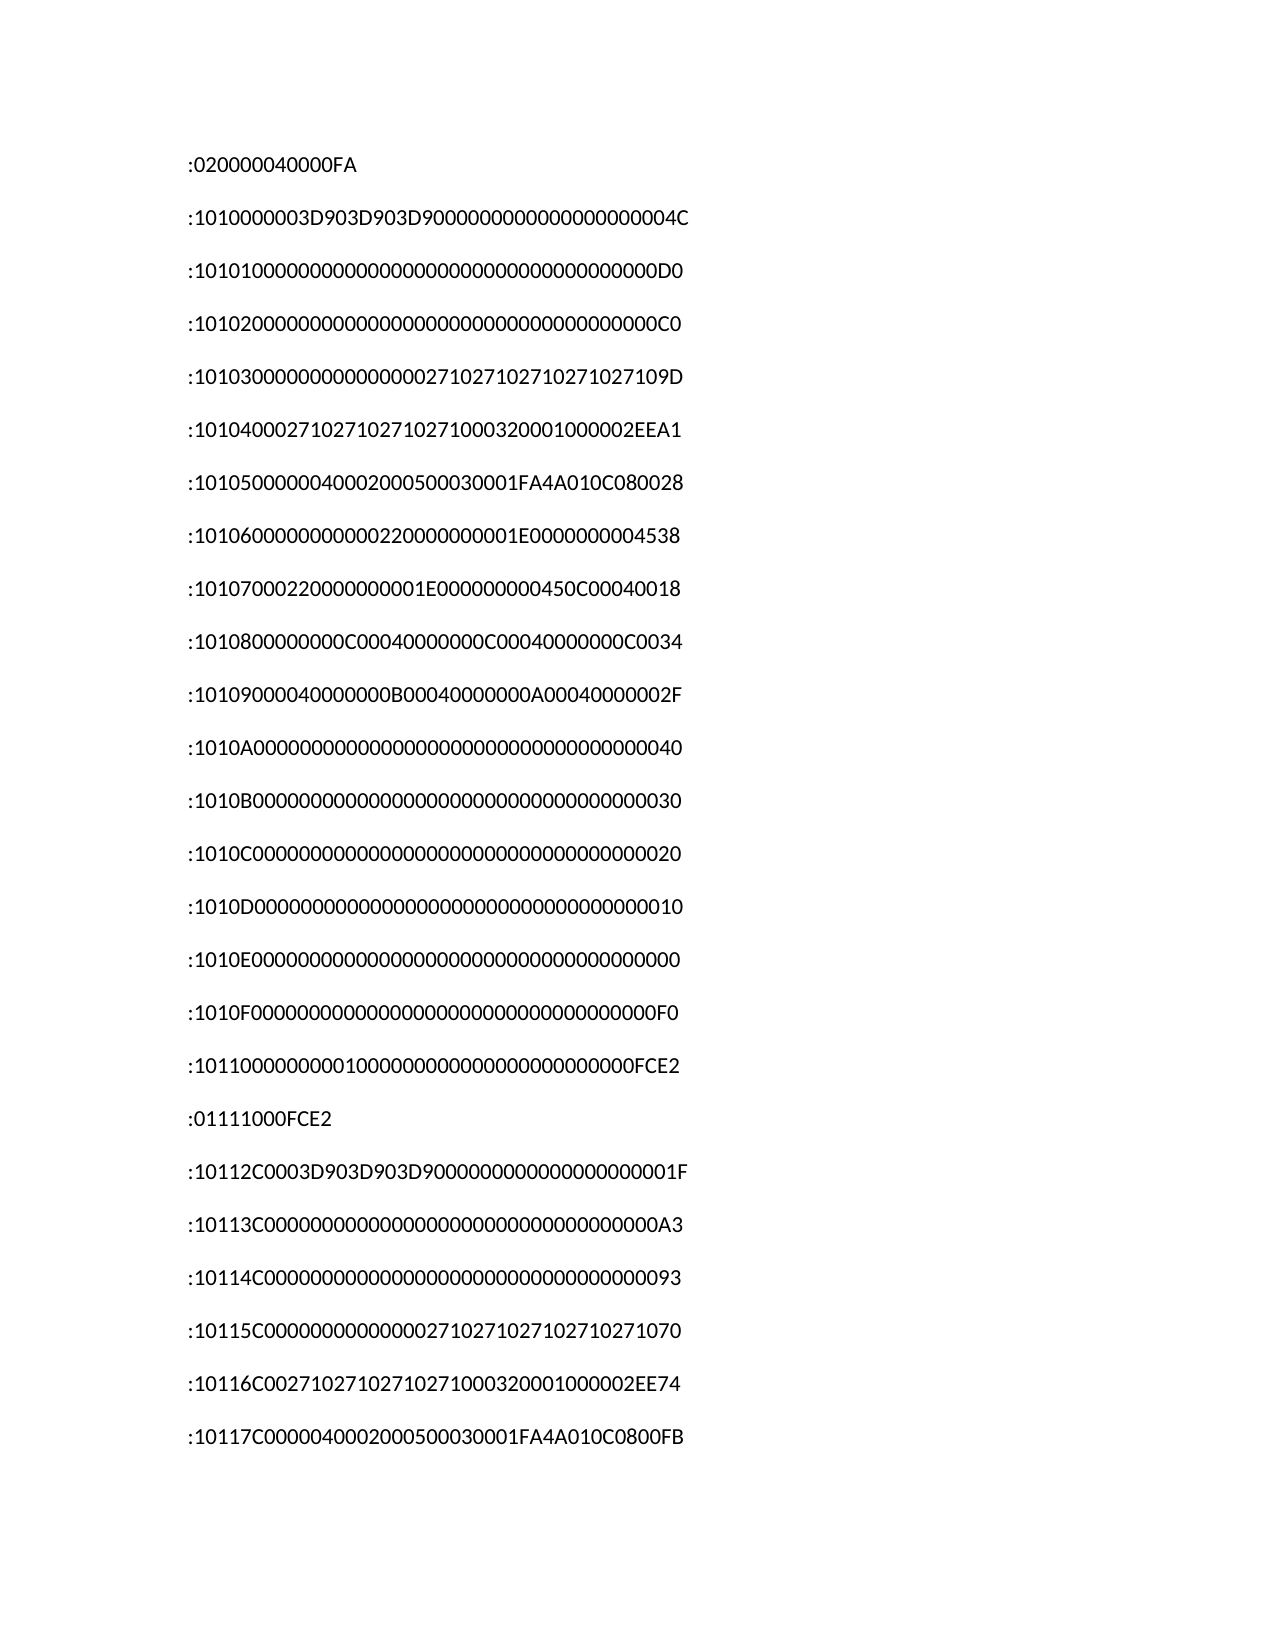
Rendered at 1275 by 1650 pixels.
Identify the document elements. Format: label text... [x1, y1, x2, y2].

text :10104000271027102710271000320001000002EEA1 [187, 415, 1087, 443]
text :1010C0000000000000000000000000000000000020 [187, 839, 1087, 867]
text :01111000FCE2 [187, 1104, 1087, 1132]
text :10107000220000000001E000000000450C00040018 [187, 574, 1087, 602]
text :1010800000000C00040000000C00040000000C0034 [187, 627, 1087, 655]
text :1010200000000000000000000000000000000000C0 [187, 309, 1087, 337]
text :10113C0000000000000000000000000000000000A3 [187, 1210, 1087, 1238]
text :1010F00000000000000000000000000000000000F0 [187, 998, 1087, 1026]
text :1010000003D903D903D9000000000000000000004C [187, 203, 1087, 231]
text :10114C000000000000000000000000000000000093 [187, 1263, 1087, 1291]
text :1010100000000000000000000000000000000000D0 [187, 256, 1087, 284]
text :10110000000001000000000000000000000000FCE2 [187, 1051, 1087, 1079]
text :1010600000000000220000000001E0000000004538 [187, 521, 1087, 549]
text :10115C000000000000002710271027102710271070 [187, 1316, 1087, 1344]
text :10112C0003D903D903D9000000000000000000001F [187, 1157, 1087, 1185]
text :1010500000040002000500030001FA4A010C080028 [187, 468, 1087, 496]
text :10103000000000000000271027102710271027109D [187, 362, 1087, 390]
text :1010D0000000000000000000000000000000000010 [187, 892, 1087, 920]
text :10117C0000040002000500030001FA4A010C0800FB [187, 1422, 1087, 1451]
text :020000040000FA [187, 150, 1087, 178]
text :1010A0000000000000000000000000000000000040 [187, 733, 1087, 761]
text :1010E0000000000000000000000000000000000000 [187, 945, 1087, 973]
text :10116C00271027102710271000320001000002EE74 [187, 1369, 1087, 1397]
text :10109000040000000B00040000000A00040000002F [187, 680, 1087, 708]
text :1010B0000000000000000000000000000000000030 [187, 786, 1087, 814]
